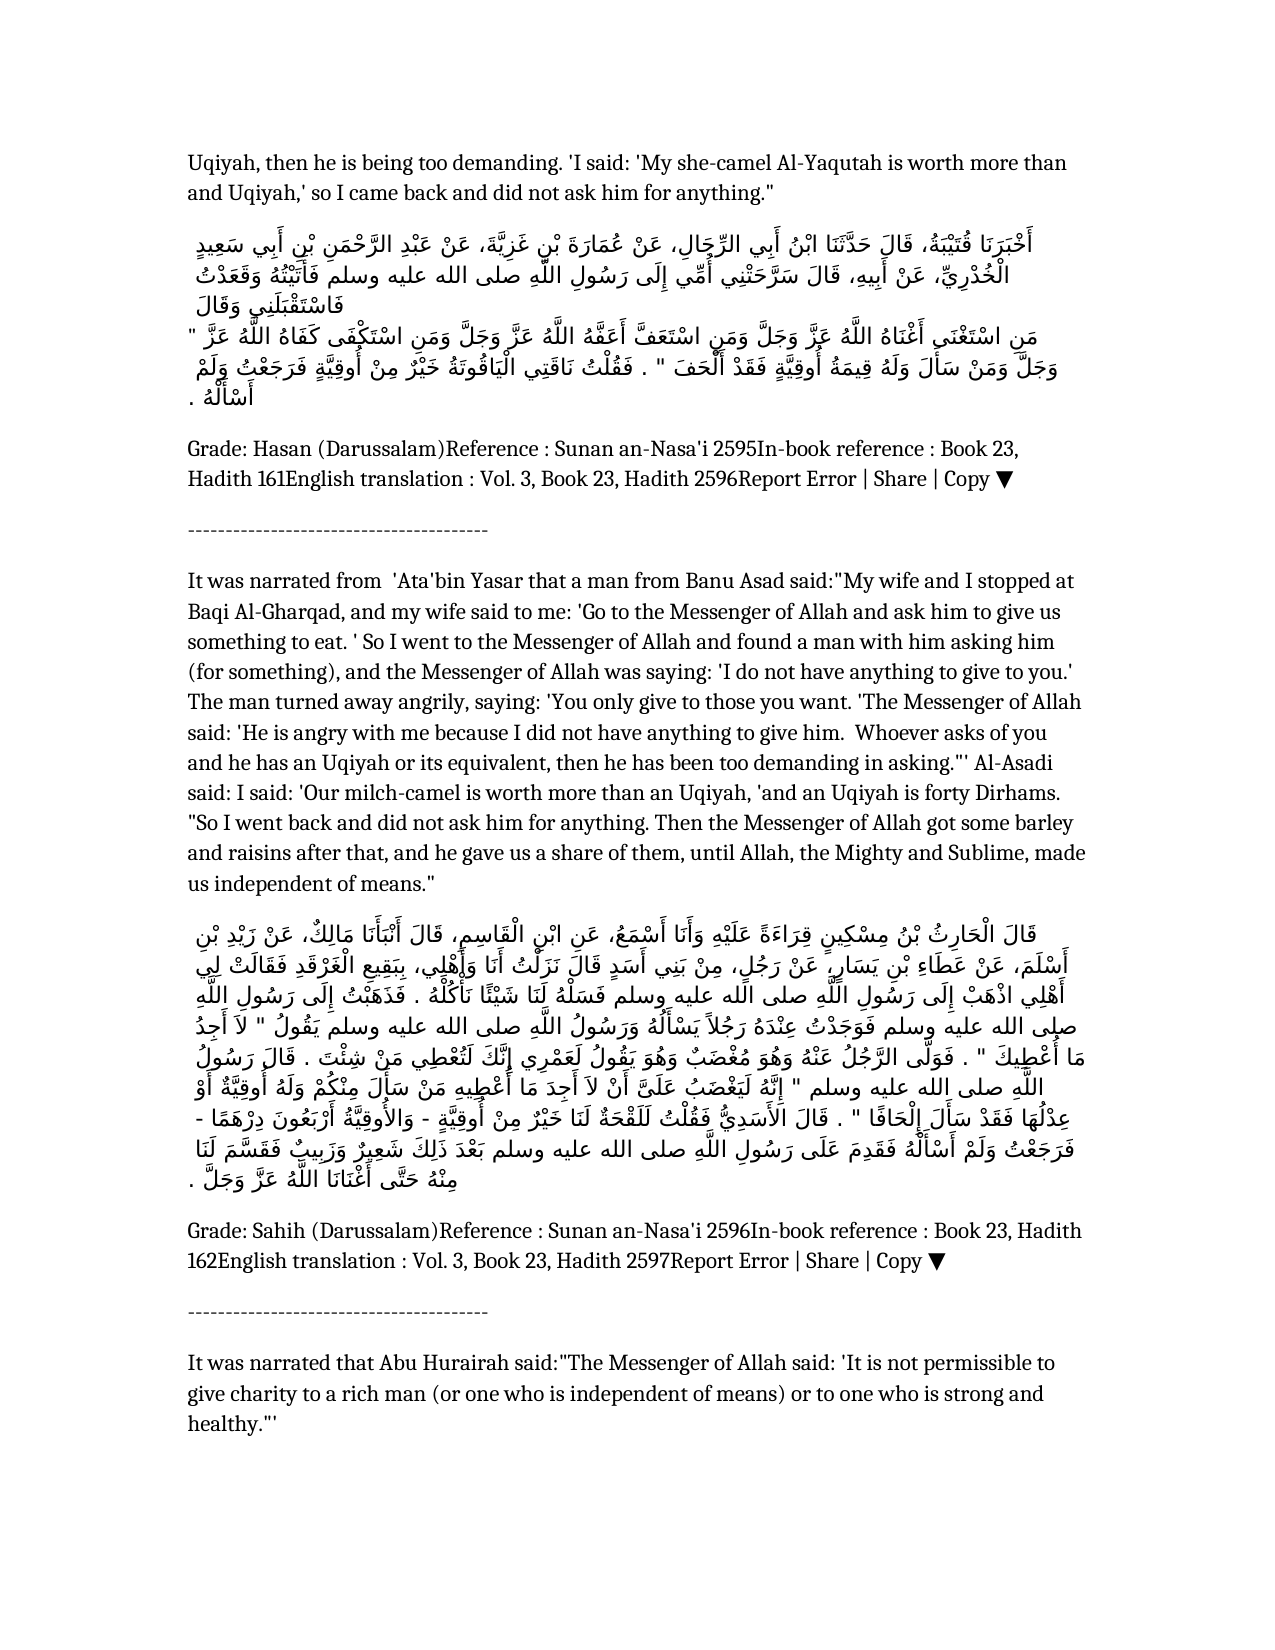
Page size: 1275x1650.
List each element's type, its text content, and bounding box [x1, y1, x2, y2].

text ---------------------------------------- [187, 1299, 1087, 1326]
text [187, 150, 1087, 207]
text قَالَ الْحَارِثُ بْنُ مِسْكِينٍ قِرَاءَةً عَلَيْهِ وَأَنَا أَسْمَعُ، عَنِ ابْنِ الْقَاسِمِ، قَالَ أَنْبَأَنَا مَالِكٌ، عَنْ زَيْدِ بْنِ أَسْلَمَ، عَنْ عَطَاءِ بْنِ يَسَارٍ، عَنْ رَجُلٍ، مِنْ بَنِي أَسَدٍ قَالَ نَزَلْتُ أَنَا وَأَهْلِي، بِبَقِيعِ الْغَرْقَدِ فَقَالَتْ لِي أَهْلِي اذْهَبْ إِلَى رَسُولِ اللَّهِ صلى الله عليه وسلم فَسَلْهُ لَنَا شَيْئًا نَأْكُلْهُ ‏.‏ فَذَهَبْتُ إِلَى رَسُولِ اللَّهِ صلى الله عليه وسلم فَوَجَدْتُ عِنْدَهُ رَجُلاً يَسْأَلُهُ وَرَسُولُ اللَّهِ صلى الله عليه وسلم يَقُولُ ‏"‏ لاَ أَجِدُ مَا أُعْطِيكَ ‏"‏ ‏.‏ فَوَلَّى الرَّجُلُ عَنْهُ وَهُوَ مُغْضَبٌ وَهُوَ يَقُولُ لَعَمْرِي إِنَّكَ لَتُعْطِي مَنْ شِئْتَ ‏.‏ قَالَ رَسُولُ اللَّهِ صلى الله عليه وسلم ‏"‏ إِنَّهُ لَيَغْضَبُ عَلَىَّ أَنْ لاَ أَجِدَ مَا أُعْطِيهِ مَنْ سَأَلَ مِنْكُمْ وَلَهُ أُوقِيَّةٌ أَوْ عِدْلُهَا فَقَدْ سَأَلَ إِلْحَافًا ‏"‏ ‏.‏ قَالَ الأَسَدِيُّ فَقُلْتُ لَلَقْحَةٌ لَنَا خَيْرٌ مِنْ أُوقِيَّةٍ - وَالأُوقِيَّةُ أَرْبَعُونَ دِرْهَمًا - فَرَجَعْتُ وَلَمْ أَسْأَلْهُ فَقَدِمَ عَلَى رَسُولِ اللَّهِ صلى الله عليه وسلم بَعْدَ ذَلِكَ شَعِيرٌ وَزَبِيبٌ فَقَسَّمَ لَنَا مِنْهُ حَتَّى أَغْنَانَا اللَّهُ عَزَّ وَجَلَّ ‏.‏ [187, 921, 1087, 1193]
text It was narrated that Abu Hurairah said:"The Messenger of Allah said: 'It is not permissible to give charity to a rich man (or one who is independent of means) or to one who is strong and healthy."' [187, 1350, 1087, 1437]
text It was narrated from 'Ata'bin Yasar that a man from Banu Asad said:"My wife and I stopped at Baqi Al-Gharqad, and my wife said to me: 'Go to the Messenger of Allah and ask him to give us something to eat. ' So I went to the Messenger of Allah and found a man with him asking him (for something), and the Messenger of Allah was saying: 'I do not have anything to give to you.' The man turned away angrily, saying: 'You only give to those you want. 'The Messenger of Allah said: 'He is angry with me because I did not have anything to give him. Whoever asks of you and he has an Uqiyah or its equivalent, then he has been too demanding in asking."' Al-Asadi said: I said: 'Our milch-camel is worth more than an Uqiyah, 'and an Uqiyah is forty Dirhams. "So I went back and did not ask him for anything. Then the Messenger of Allah got some barley and raisins after that, and he gave us a share of them, until Allah, the Mighty and Sublime, made us independent of means." [187, 568, 1087, 897]
text أَخْبَرَنَا قُتَيْبَةُ، قَالَ حَدَّثَنَا ابْنُ أَبِي الرِّجَالِ، عَنْ عُمَارَةَ بْنِ غَزِيَّةَ، عَنْ عَبْدِ الرَّحْمَنِ بْنِ أَبِي سَعِيدٍ الْخُدْرِيِّ، عَنْ أَبِيهِ، قَالَ سَرَّحَتْنِي أُمِّي إِلَى رَسُولِ اللَّهِ صلى الله عليه وسلم فَأَتَيْتُهُ وَقَعَدْتُ فَاسْتَقْبَلَنِي وَقَالَ ‏ "‏ مَنِ اسْتَغْنَى أَغْنَاهُ اللَّهُ عَزَّ وَجَلَّ وَمَنِ اسْتَعَفَّ أَعَفَّهُ اللَّهُ عَزَّ وَجَلَّ وَمَنِ اسْتَكْفَى كَفَاهُ اللَّهُ عَزَّ وَجَلَّ وَمَنْ سَأَلَ وَلَهُ قِيمَةُ أُوقِيَّةٍ فَقَدْ أَلْحَفَ ‏"‏ ‏.‏ فَقُلْتُ نَاقَتِي الْيَاقُوتَةُ خَيْرٌ مِنْ أُوقِيَّةٍ فَرَجَعْتُ وَلَمْ أَسْأَلْهُ ‏.‏ [187, 231, 1087, 411]
text Grade: Sahih (Darussalam)Reference : Sunan an-Nasa'i 2596In-book reference : Book 23, Hadith 162English translation : Vol. 3, Book 23, Hadith 2597Report Error | Share | Copy ▼ [187, 1218, 1087, 1274]
text Grade: Hasan (Darussalam)Reference : Sunan an-Nasa'i 2595In-book reference : Book 23, Hadith 161English translation : Vol. 3, Book 23, Hadith 2596Report Error | Share | Copy ▼ [187, 436, 1087, 493]
text ---------------------------------------- [187, 517, 1087, 544]
